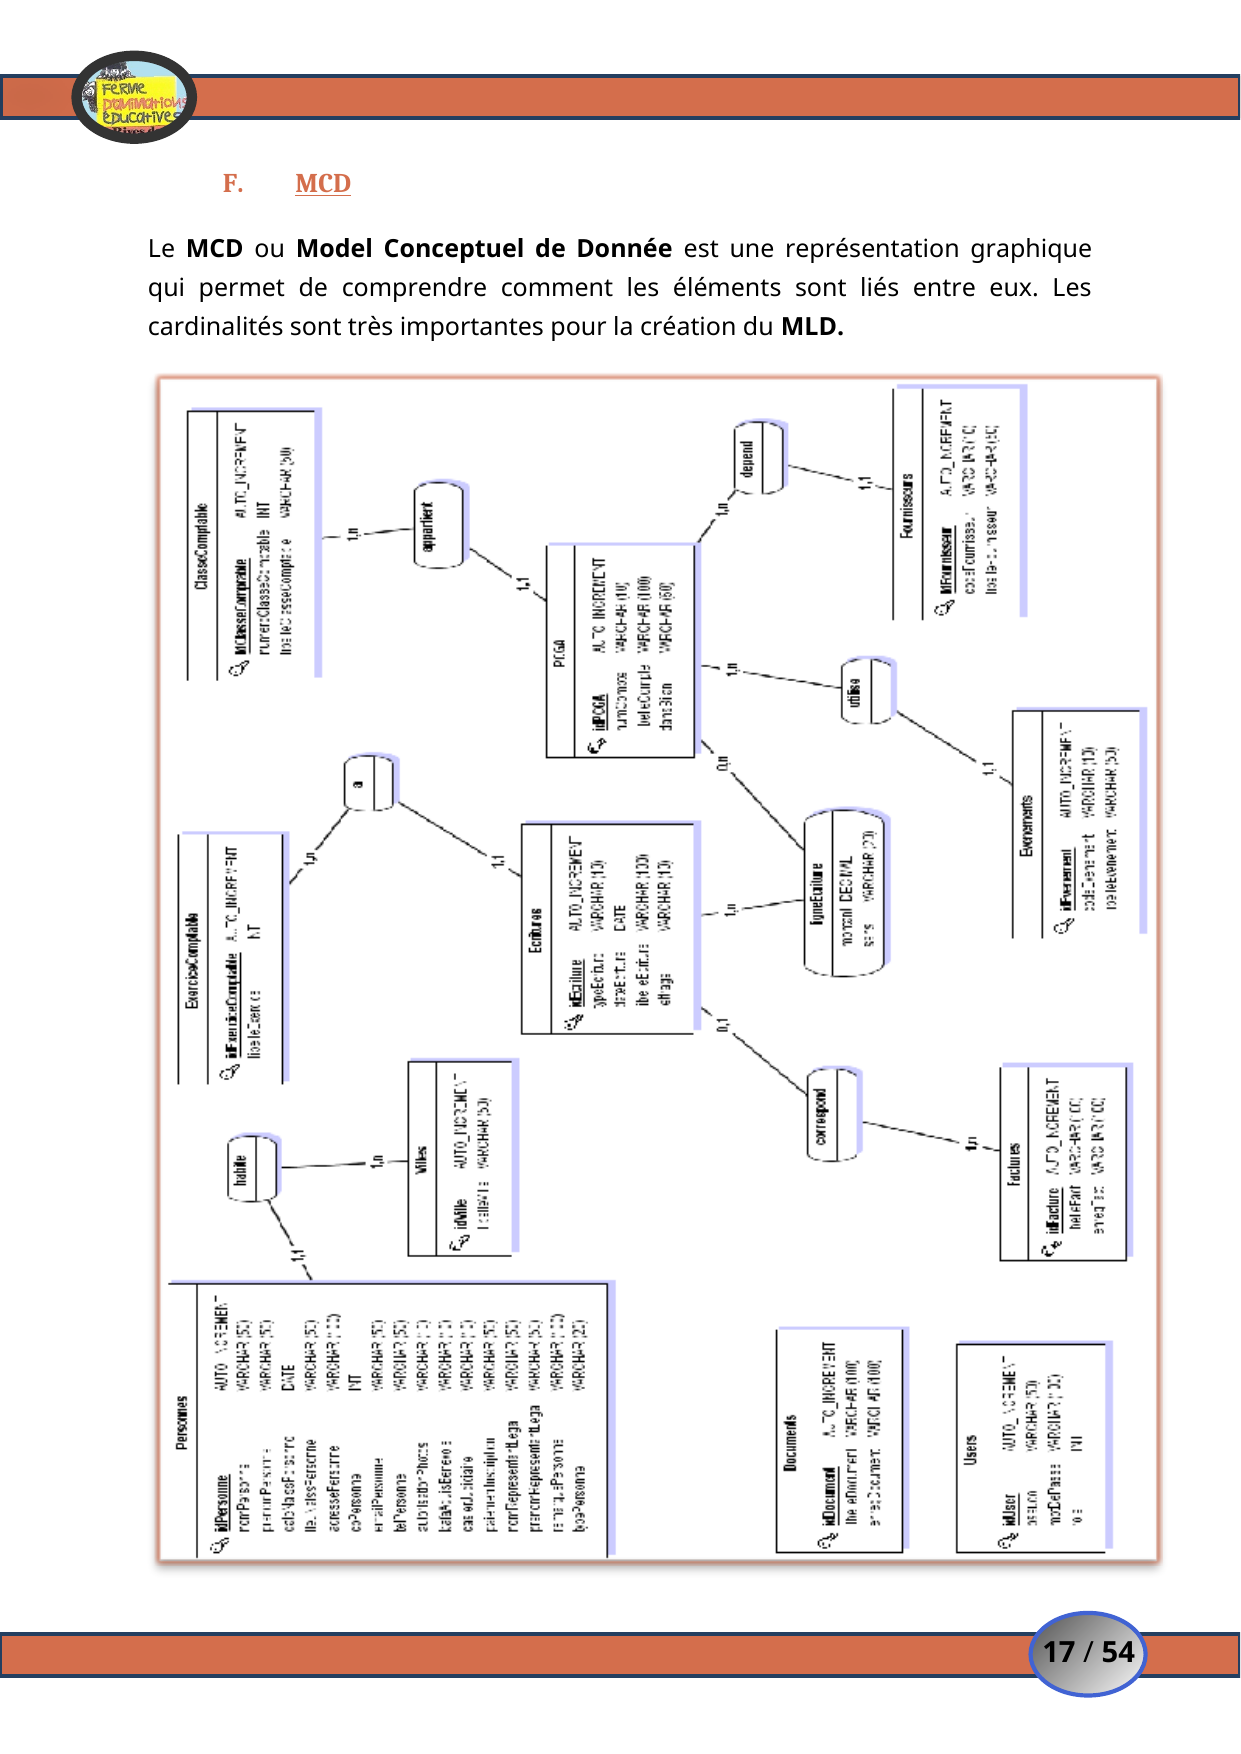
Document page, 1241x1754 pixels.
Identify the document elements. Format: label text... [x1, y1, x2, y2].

text Le MCD ou Model Conceptuel de Donnée est une représentation graphique qui permet de comprendre comment les éléments sont liés entre eux. Les cardinalités sont très importantes pour la création du MLD. [148, 231, 1093, 343]
picture [161, 380, 1156, 1559]
subtitle MCD [223, 168, 1093, 199]
picture [82, 62, 186, 133]
